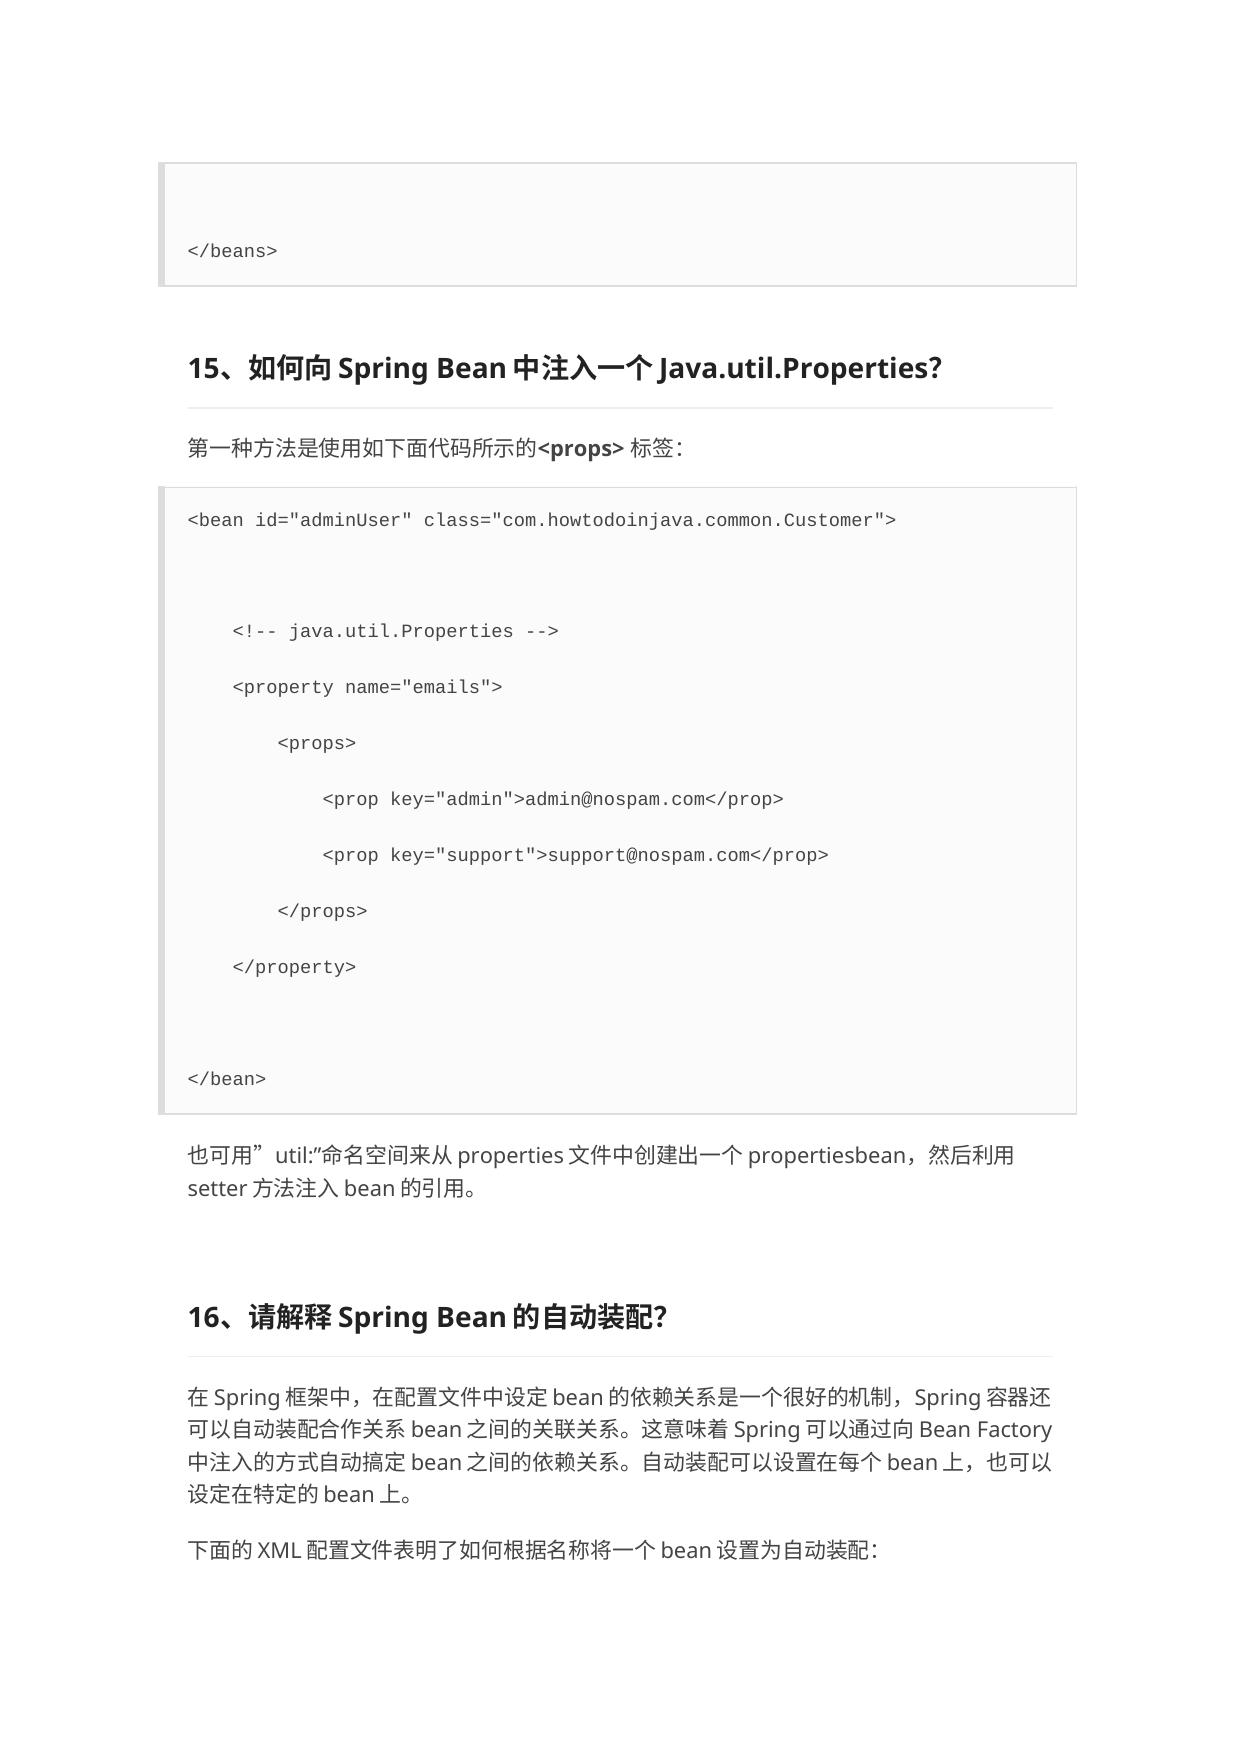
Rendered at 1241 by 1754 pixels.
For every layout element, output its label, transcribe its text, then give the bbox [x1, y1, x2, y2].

text <prop key="support">support@nospam.com</prop> [165, 822, 1076, 873]
text 也可用”util:”命名空间来从properties文件中创建出一个propertiesbean，然后利用setter方法注入bean的引用。 [187, 1138, 1053, 1236]
text 16、请解释Spring Bean的自动装配？ [187, 1283, 1053, 1357]
text <bean id="adminUser" class="com.howtodoinjava.common.Customer"> [165, 488, 1076, 537]
text 在Spring框架中，在配置文件中设定bean的依赖关系是一个很好的机制，Spring容器还可以自动装配合作关系bean之间的关联关系。这意味着Spring可以通过向Bean Factory中注入的方式自动搞定bean之间的依赖关系。自动装配可以设置在每个bean上，也可以设定在特定的bean上。 [187, 1379, 1053, 1509]
text <props> [165, 710, 1076, 761]
text 第一种方法是使用如下面代码所示的<props> 标签： [187, 431, 1053, 463]
text <!-- java.util.Properties --> [165, 598, 1076, 649]
text </beans> [165, 218, 1076, 285]
text </property> [165, 934, 1076, 985]
text <property name="emails"> [165, 654, 1076, 705]
text <prop key="admin">admin@nospam.com</prop> [165, 766, 1076, 817]
text 15、如何向Spring Bean中注入一个Java.util.Properties？ [187, 334, 1053, 409]
text </props> [165, 878, 1076, 929]
text 下面的XML配置文件表明了如何根据名称将一个bean设置为自动装配： [187, 1533, 1053, 1565]
text </bean> [165, 1046, 1076, 1113]
